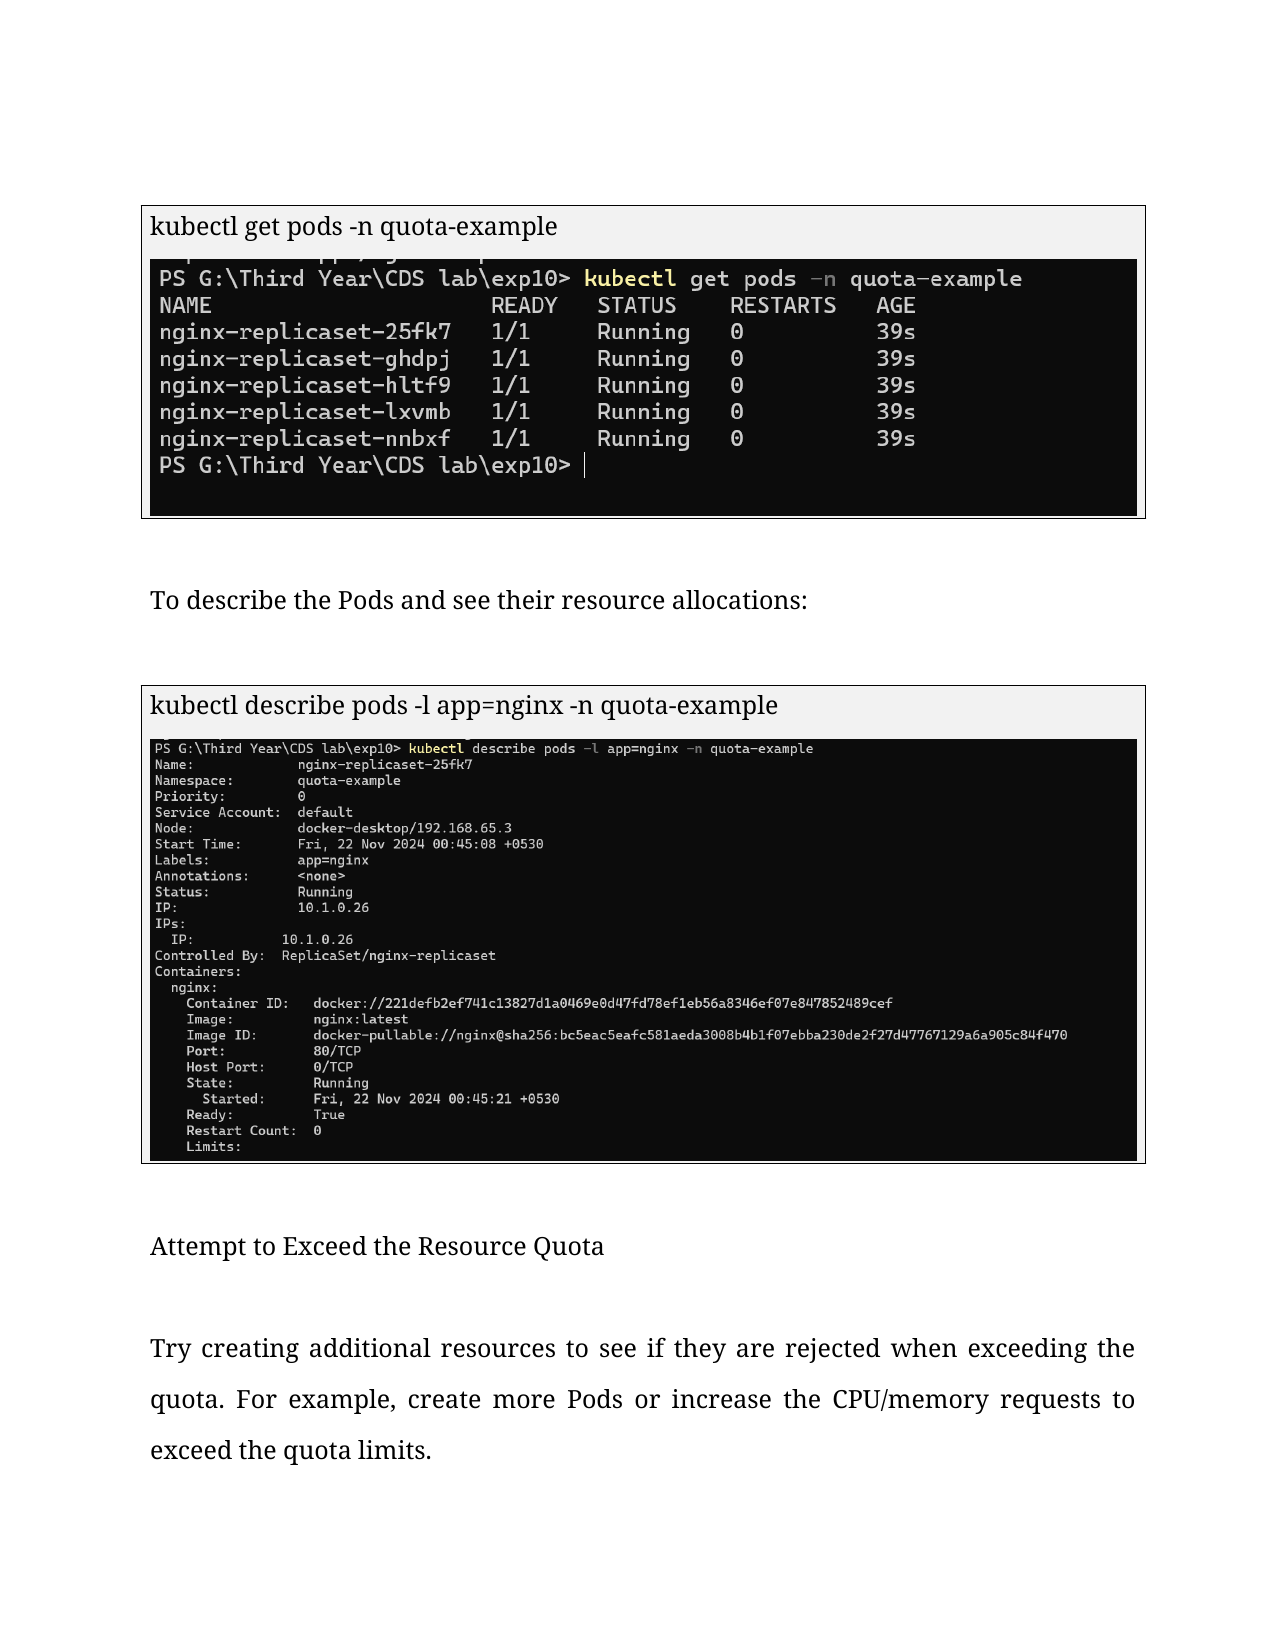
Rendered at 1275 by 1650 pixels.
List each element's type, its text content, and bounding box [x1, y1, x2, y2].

text kubectl describe pods -l app=nginx -n quota-example [142, 686, 1145, 722]
picture [150, 739, 1137, 1161]
text Attempt to Exceed the Resource Quota [150, 1228, 1137, 1262]
picture [150, 259, 1137, 516]
text To describe the Pods and see their resource allocations: [150, 583, 1137, 617]
text Try creating additional resources to see if they are rejected when exceeding the quota. For example, create more Pods or increase the CPU/memory requests to exceed the quota limits. [150, 1330, 1137, 1466]
text kubectl get pods -n quota-example [142, 206, 1145, 242]
